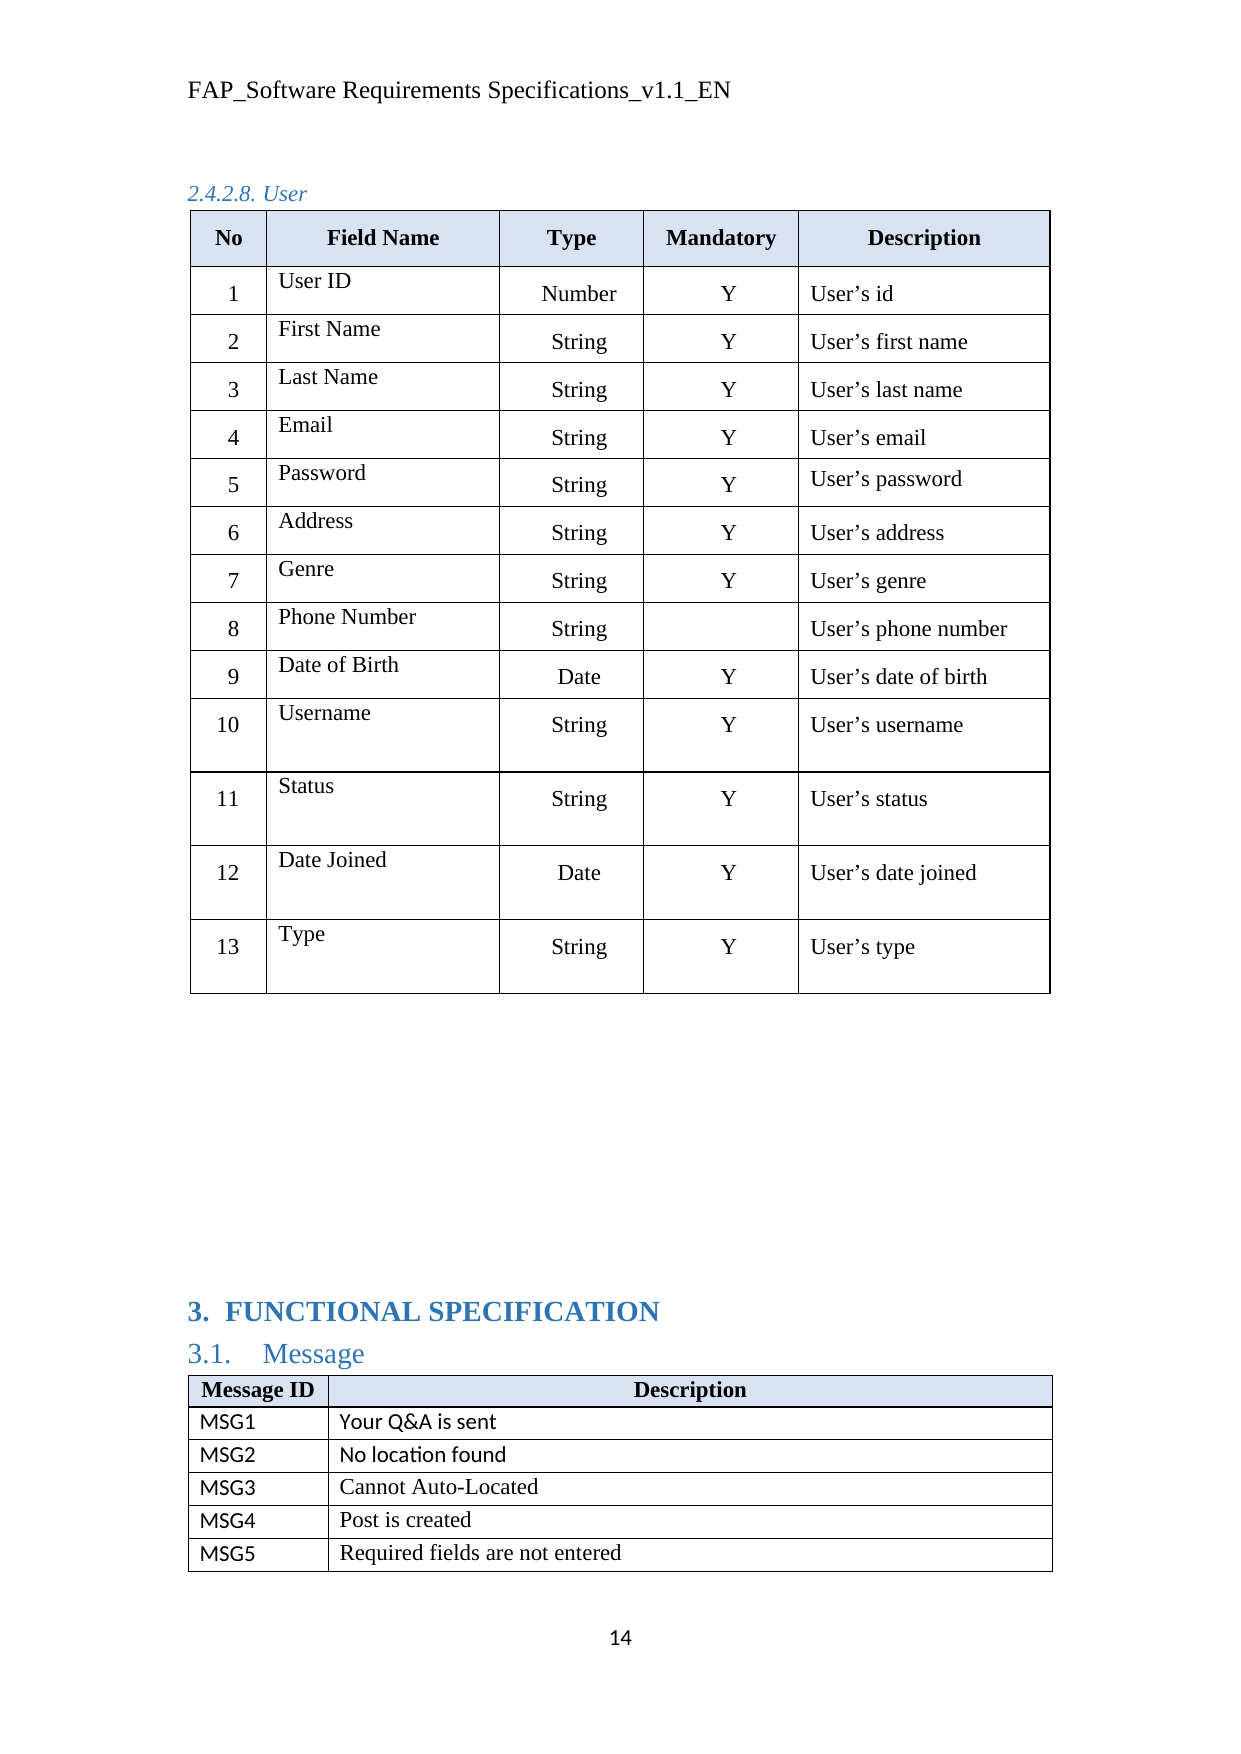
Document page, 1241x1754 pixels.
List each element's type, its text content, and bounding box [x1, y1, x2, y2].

table_cell String [500, 411, 643, 458]
table_header Message ID [189, 1376, 328, 1406]
table_cell User’s date joined [799, 846, 1049, 919]
table_cell [189, 1408, 328, 1439]
table_cell [191, 555, 266, 602]
table_cell Type [267, 920, 499, 993]
table_cell Genre [267, 555, 499, 602]
table_cell [191, 459, 266, 506]
table_cell Phone Number [267, 603, 499, 649]
table_cell Your Q&A is sent [329, 1408, 1052, 1439]
table_cell User’s status [799, 773, 1049, 845]
table_header Mandatory [644, 211, 798, 266]
table_cell Y [644, 411, 798, 458]
table_header Description [329, 1376, 1052, 1406]
table_cell String [500, 363, 643, 410]
table_header Field Name [267, 211, 499, 266]
table_cell No location found [329, 1440, 1052, 1472]
table_cell Email [267, 411, 499, 458]
table_cell Y [644, 459, 798, 506]
table_cell [191, 773, 266, 845]
subtitle FUNCTIONAL SPECIFICATION [187, 1294, 1053, 1327]
table_cell Username [267, 699, 499, 771]
table_cell Y [644, 315, 798, 362]
table_cell User’s last name [799, 363, 1049, 410]
table_cell Y [644, 363, 798, 410]
table_cell First Name [267, 315, 499, 362]
table_cell Status [267, 773, 499, 845]
table_cell User’s id [799, 267, 1049, 314]
table_cell String [500, 507, 643, 554]
table_cell Y [644, 920, 798, 993]
table_cell [191, 846, 266, 919]
table_cell String [500, 315, 643, 362]
table_cell Address [267, 507, 499, 554]
table_cell Y [644, 507, 798, 554]
table_cell User’s email [799, 411, 1049, 458]
table_cell [191, 363, 266, 410]
table_cell String [500, 920, 643, 993]
table_cell [189, 1473, 328, 1505]
table_cell Y [644, 699, 798, 771]
subtitle User [187, 180, 1053, 206]
table_cell Y [644, 651, 798, 697]
table_cell Password [267, 459, 499, 506]
table_cell String [500, 699, 643, 771]
table_cell User’s type [799, 920, 1049, 993]
table_cell [644, 603, 798, 649]
table_cell Y [644, 846, 798, 919]
table_cell User ID [267, 267, 499, 314]
table_header Description [799, 211, 1049, 266]
table_cell String [500, 459, 643, 506]
table_cell Cannot Auto-Located [329, 1473, 1052, 1505]
table_cell Required fields are not entered [329, 1539, 1052, 1571]
table_cell [191, 507, 266, 554]
table_cell User’s genre [799, 555, 1049, 602]
table_cell [189, 1506, 328, 1538]
table_cell [191, 920, 266, 993]
table_cell [191, 411, 266, 458]
table_cell Date [500, 651, 643, 697]
table_cell Date Joined [267, 846, 499, 919]
table_cell Number [500, 267, 643, 314]
subtitle Message [187, 1337, 1053, 1370]
table_cell String [500, 603, 643, 649]
table_cell Y [644, 555, 798, 602]
table_cell User’s username [799, 699, 1049, 771]
table_cell User’s first name [799, 315, 1049, 362]
table_cell [191, 267, 266, 314]
table_header No [191, 211, 266, 266]
table_cell Date [500, 846, 643, 919]
table_cell [189, 1539, 328, 1571]
table_header Type [500, 211, 643, 266]
table_cell [189, 1440, 328, 1472]
table_cell User’s date of birth [799, 651, 1049, 697]
table_cell Y [644, 267, 798, 314]
table_cell User’s password [799, 459, 1049, 506]
table_cell Y [644, 773, 798, 845]
table_cell [191, 315, 266, 362]
table_cell String [500, 773, 643, 845]
table_cell Last Name [267, 363, 499, 410]
table_cell [191, 603, 266, 649]
table_cell [191, 699, 266, 771]
table_cell User’s address [799, 507, 1049, 554]
table_cell User’s phone number [799, 603, 1049, 649]
table_cell [191, 651, 266, 697]
table_cell Date of Birth [267, 651, 499, 697]
table_cell String [500, 555, 643, 602]
table_cell Post is created [329, 1506, 1052, 1538]
